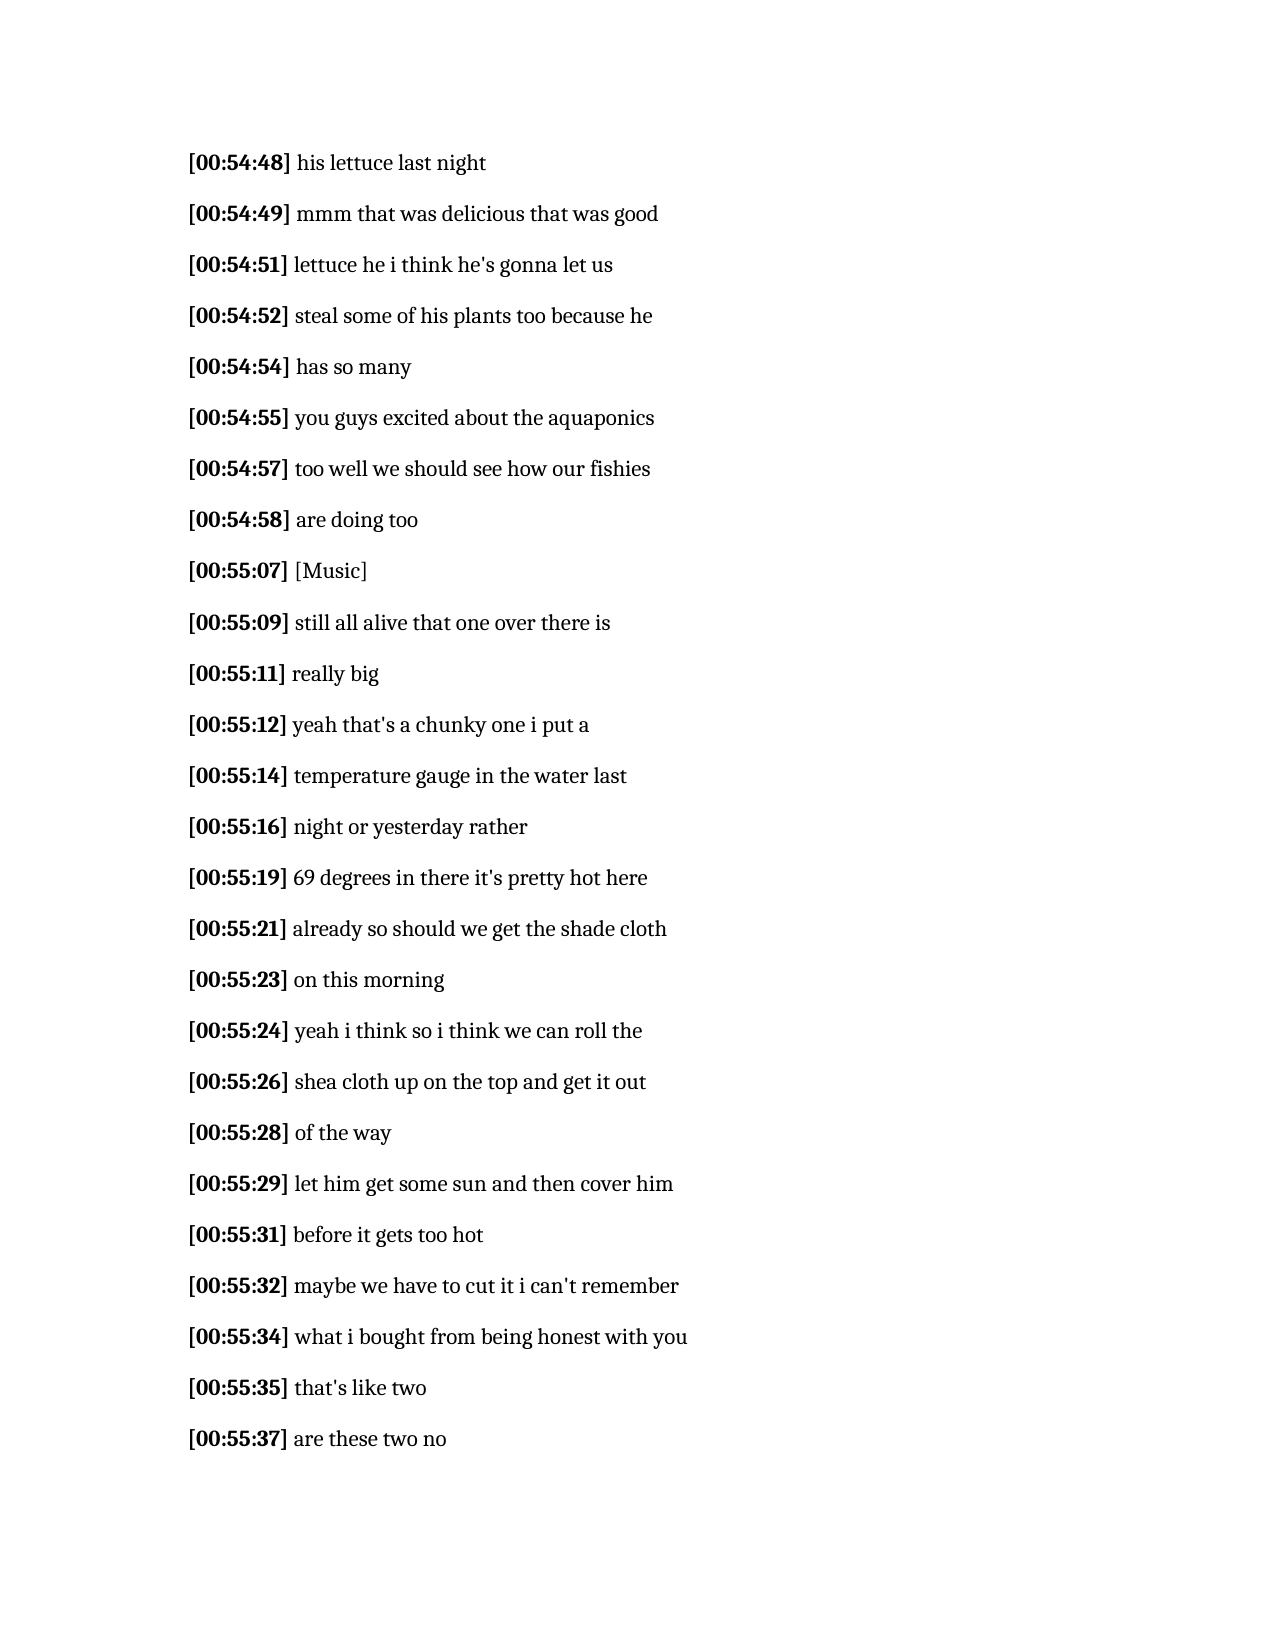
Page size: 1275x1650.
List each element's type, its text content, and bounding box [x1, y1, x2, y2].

text [00:55:16] night or yesterday rather [187, 813, 1087, 840]
text [00:55:12] yeah that's a chunky one i put a [187, 711, 1087, 738]
text [00:55:11] really big [187, 660, 1087, 687]
text [00:54:49] mmm that was delicious that was good [187, 201, 1087, 227]
text [00:54:48] his lettuce last night [187, 150, 1087, 176]
text [00:55:23] on this morning [187, 967, 1087, 993]
text [00:55:07] [Music] [187, 558, 1087, 585]
text [00:55:28] of the way [187, 1120, 1087, 1146]
text [00:55:35] that's like two [187, 1375, 1087, 1401]
text [00:55:26] shea cloth up on the top and get it out [187, 1069, 1087, 1095]
text [00:55:34] what i bought from being honest with you [187, 1324, 1087, 1350]
text [00:55:24] yeah i think so i think we can roll the [187, 1018, 1087, 1044]
text [00:55:32] maybe we have to cut it i can't remember [187, 1273, 1087, 1299]
text [00:55:29] let him get some sun and then cover him [187, 1171, 1087, 1197]
text [00:54:58] are doing too [187, 507, 1087, 534]
text [00:54:57] too well we should see how our fishies [187, 456, 1087, 483]
text [00:55:19] 69 degrees in there it's pretty hot here [187, 864, 1087, 891]
text [00:55:14] temperature gauge in the water last [187, 762, 1087, 789]
text [00:55:31] before it gets too hot [187, 1222, 1087, 1248]
text [00:55:09] still all alive that one over there is [187, 609, 1087, 636]
text [00:54:51] lettuce he i think he's gonna let us [187, 252, 1087, 278]
text [00:54:52] steal some of his plants too because he [187, 303, 1087, 329]
text [00:55:37] are these two no [187, 1426, 1087, 1452]
text [00:55:21] already so should we get the shade cloth [187, 916, 1087, 942]
text [00:54:55] you guys excited about the aquaponics [187, 405, 1087, 432]
text [00:54:54] has so many [187, 354, 1087, 381]
